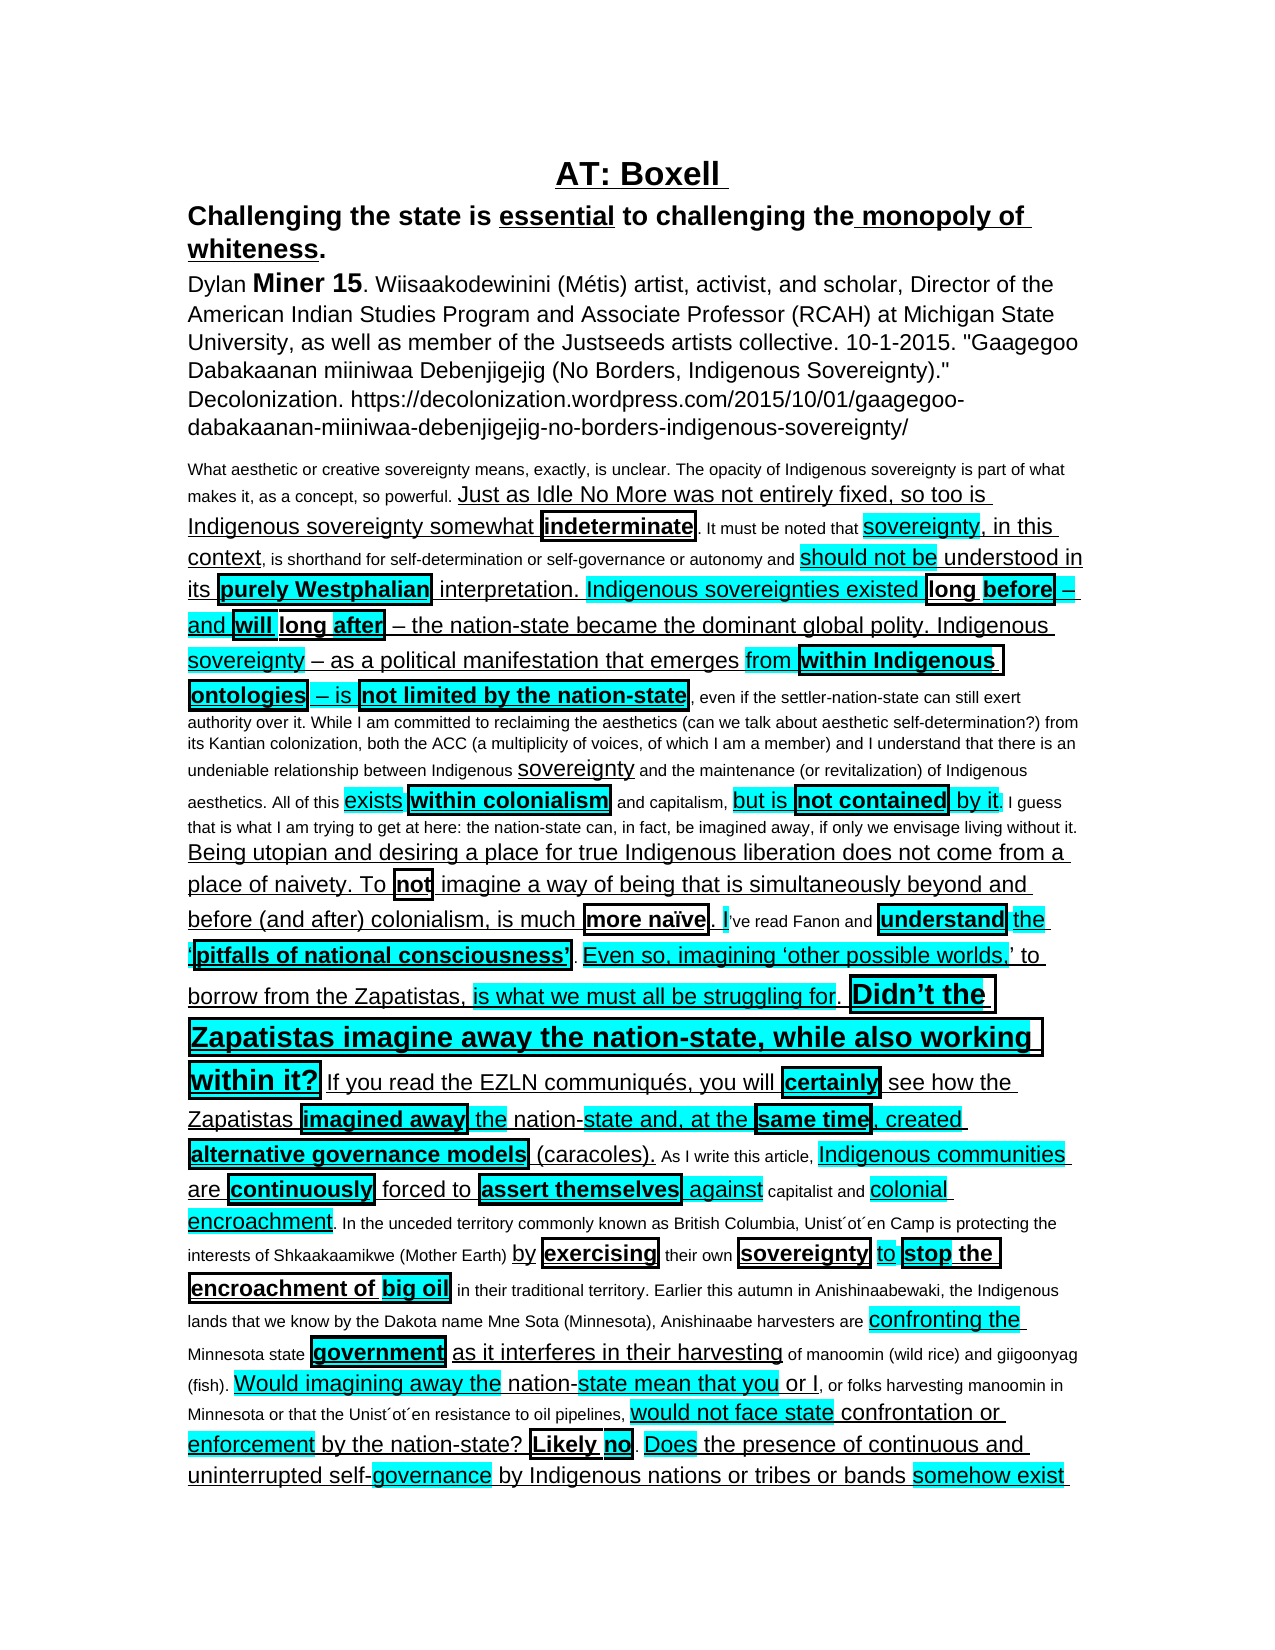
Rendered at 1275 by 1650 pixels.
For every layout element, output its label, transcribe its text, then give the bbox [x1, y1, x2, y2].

subtitle AT: Boxell [187, 154, 1087, 193]
subtitle Challenging the state is essential to challenging the monopoly of whiteness. [187, 200, 1087, 265]
text Dylan Miner 15. Wiisaakodewinini (Métis) artist, activist, and scholar, Director of the American Indian Studies Program and Associate Professor (RCAH) at Michigan State University, as well as member of the Justseeds artists collective. 10-1-2015. "Gaagegoo Dabakaanan miiniwaa Debenjigejig (No Borders, Indigenous Sovereignty)." Decolonization. https://decolonization.wordpress.com/2015/10/01/gaagegoo-dabakaanan-miiniwaa-debenjigejig-no-borders-indigenous-sovereignty/ [187, 267, 1087, 441]
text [187, 459, 1087, 1488]
